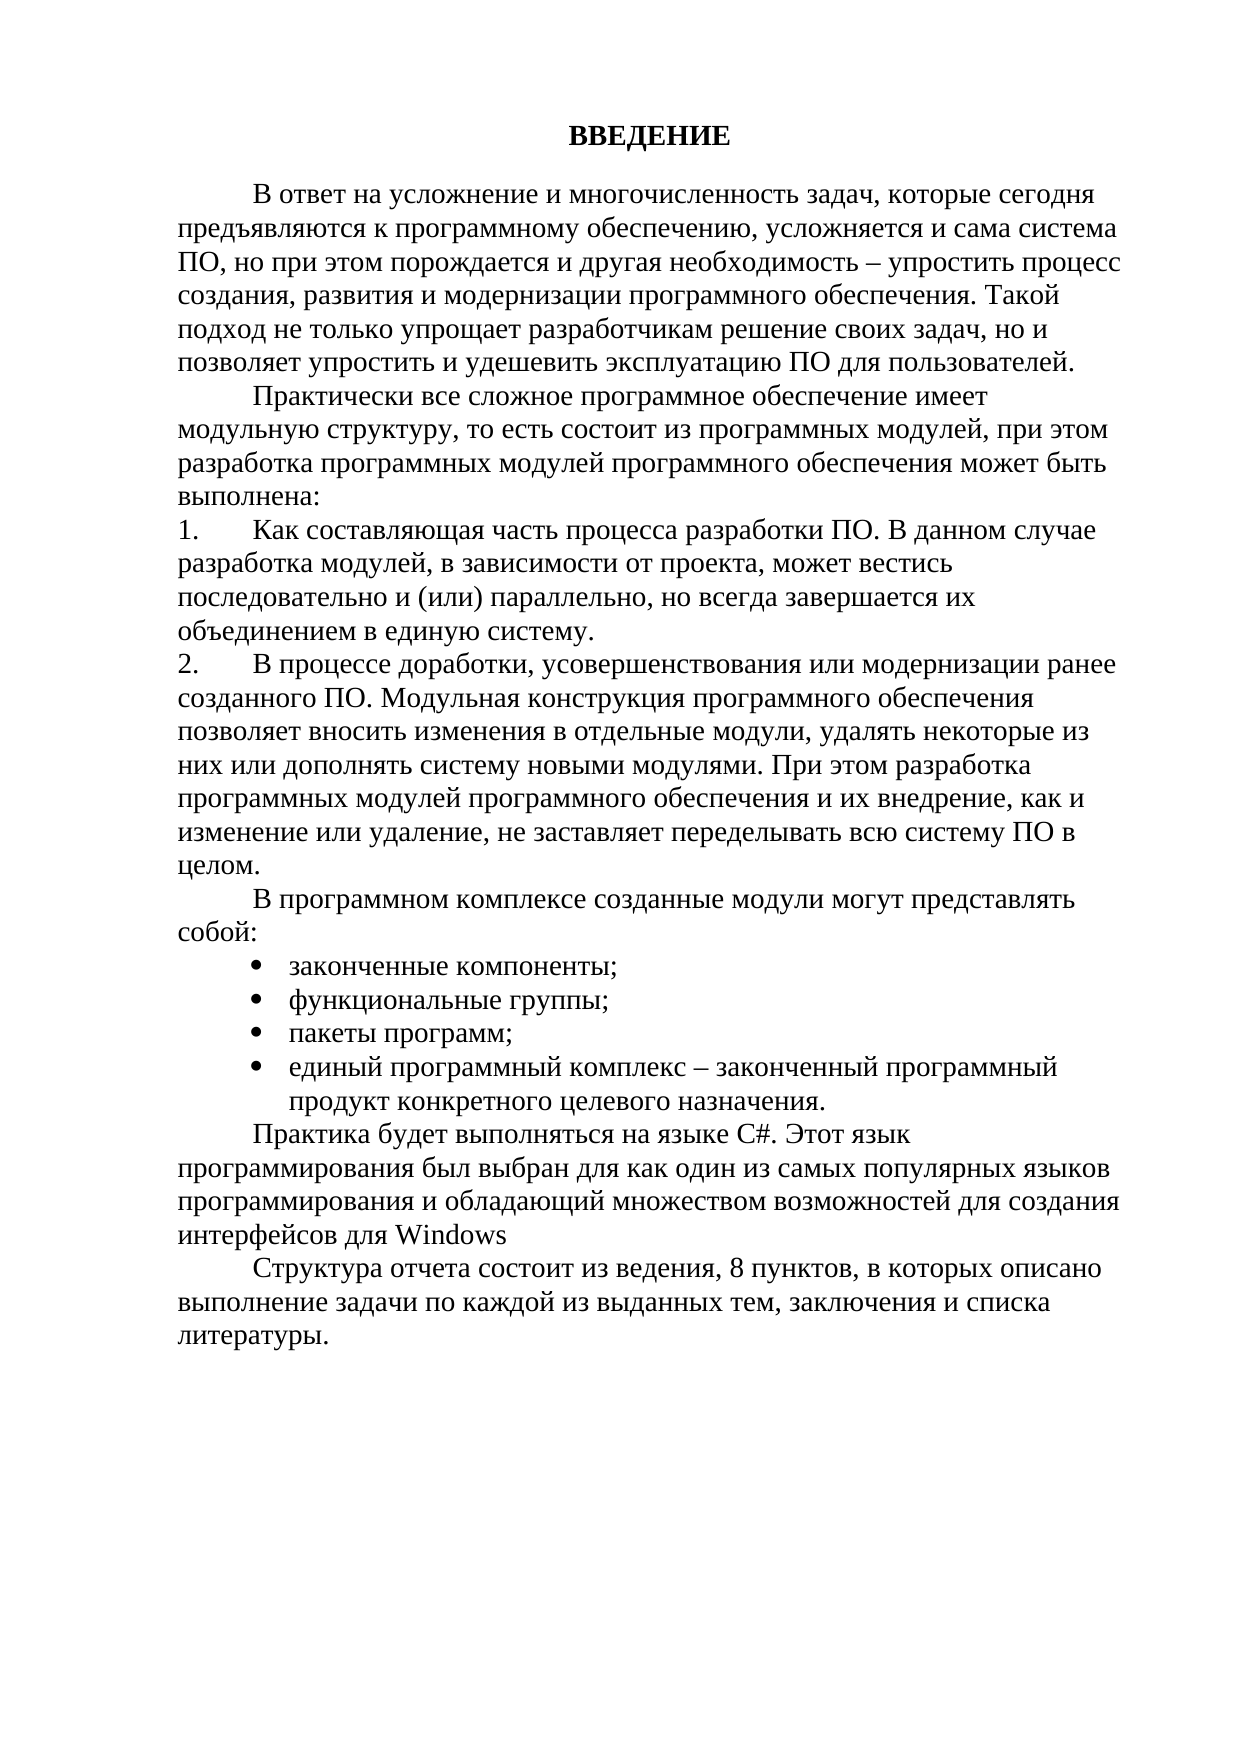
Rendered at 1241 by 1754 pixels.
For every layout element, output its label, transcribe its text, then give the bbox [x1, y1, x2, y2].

text Практически все сложное программное обеспечение имеет модульную структуру, то есть состоит из программных модулей, при этом разработка программных модулей программного обеспечения может быть выполнена: [177, 378, 1122, 512]
list пакеты программ; [251, 1015, 1122, 1049]
list Как составляющая часть процесса разработки ПО. В данном случае разработка модулей, в зависимости от проекта, может вестись последовательно и (или) параллельно, но всегда завершается их объединением в единую систему. [177, 512, 1122, 646]
list В процессе доработки, усовершенствования или модернизации ранее созданного ПО. Модульная конструкция программного обеспечения позволяет вносить изменения в отдельные модули, удалять некоторые из них или дополнять систему новыми модулями. При этом разработка программных модулей программного обеспечения и их внедрение, как и изменение или удаление, не заставляет переделывать всю систему ПО в целом. [177, 646, 1122, 881]
text В программном комплексе созданные модули могут представлять собой: [177, 881, 1122, 948]
text В ответ на усложнение и многочисленность задач, которые сегодня предъявляются к программному обеспечению, усложняется и сама система ПО, но при этом порождается и другая необходимость – упростить процесс создания, развития и модернизации программного обеспечения. Такой подход не только упрощает разработчикам решение своих задач, но и позволяет упростить и удешевить эксплуатацию ПО для пользователей. [177, 177, 1122, 378]
text Практика будет выполняться на языке C#. Этот язык программирования был выбран для как один из самых популярных языков программирования и обладающий множеством возможностей для создания интерфейсов для Windows [177, 1116, 1122, 1250]
text Структура отчета состоит из ведения, 8 пунктов, в которых описано выполнение задачи по каждой из выданных тем, заключения и списка литературы. [177, 1250, 1122, 1351]
list функциональные группы; [251, 982, 1122, 1015]
text ВВЕДЕНИЕ [177, 118, 1122, 152]
list единый программный комплекс – законченный программный продукт конкретного целевого назначения. [251, 1049, 1122, 1116]
list законченные компоненты; [251, 948, 1122, 982]
